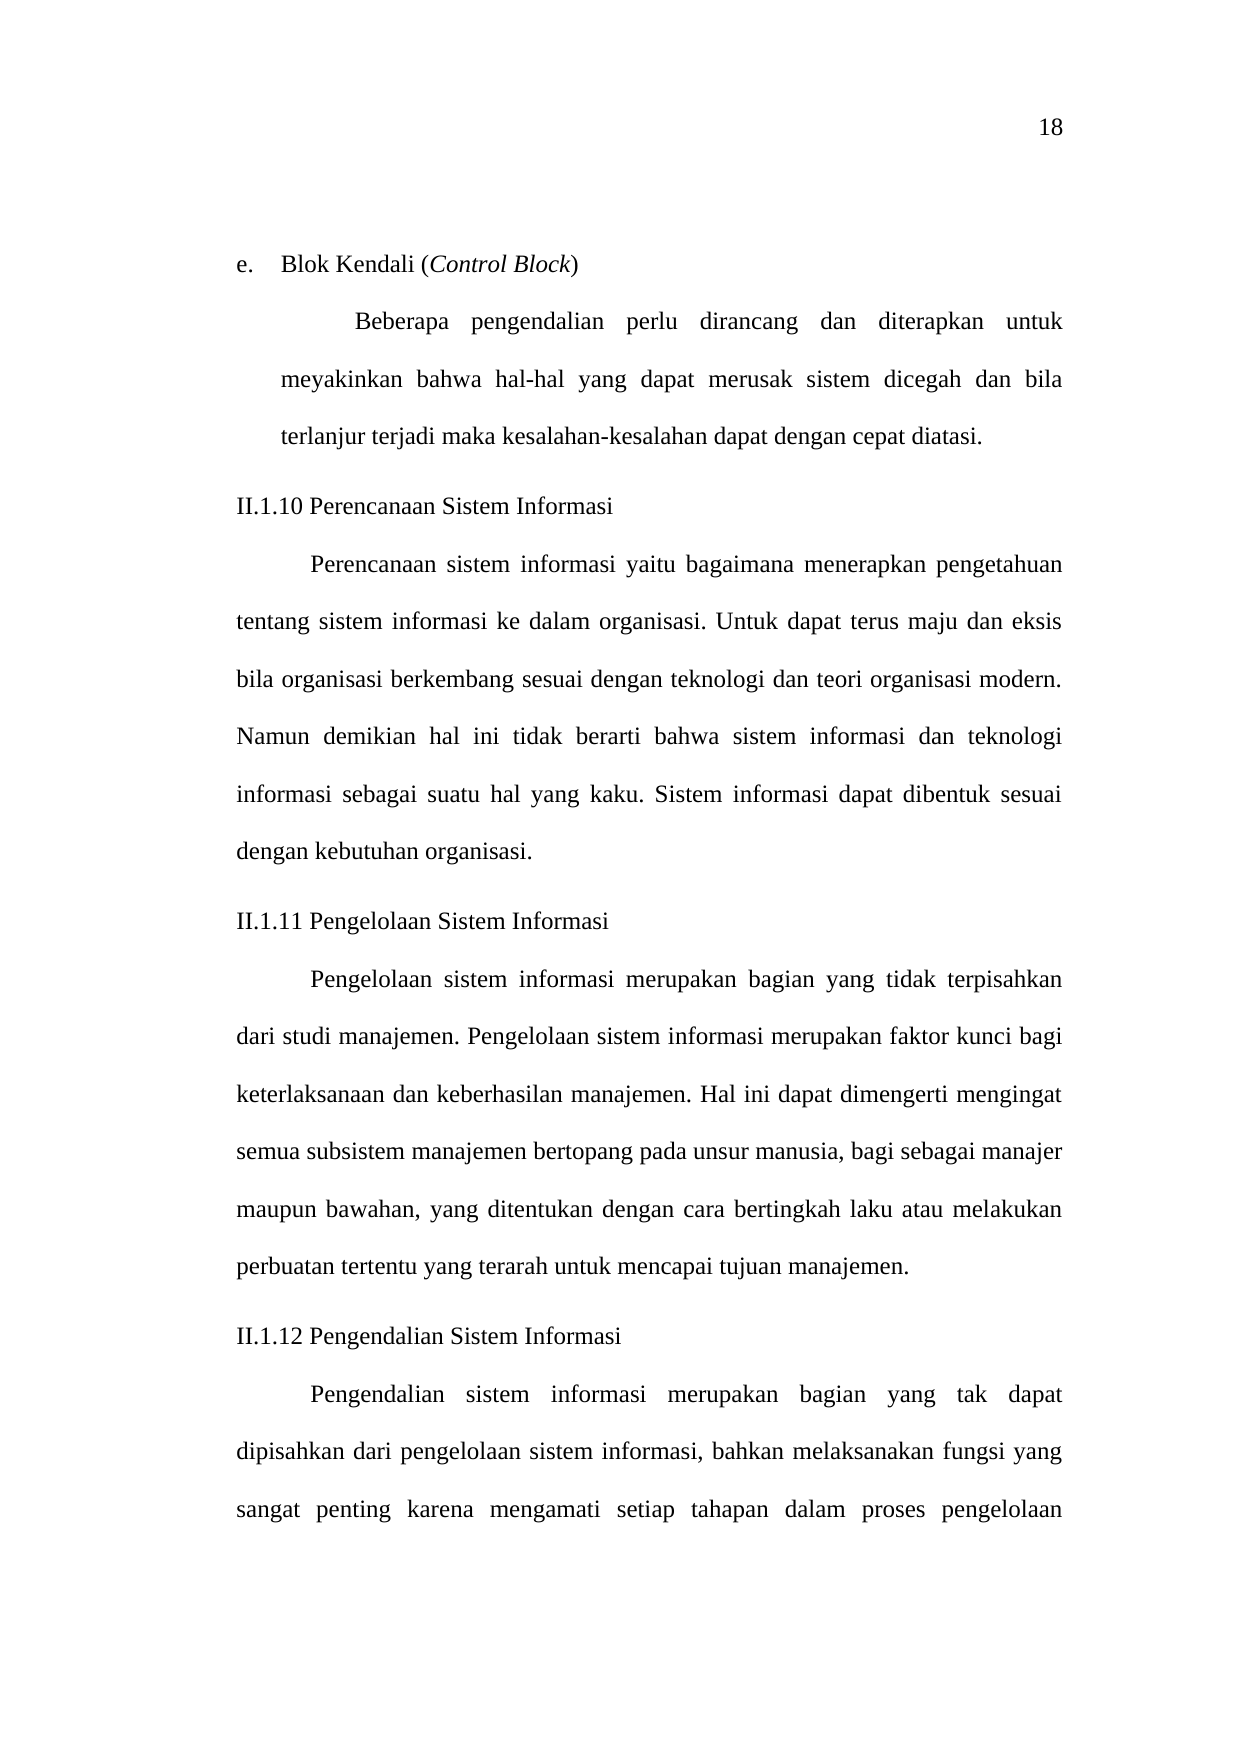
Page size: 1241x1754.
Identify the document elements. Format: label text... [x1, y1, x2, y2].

text Beberapa pengendalian perlu dirancang dan diterapkan untuk meyakinkan bahwa hal-hal yang dapat merusak sistem dicegah dan bila terlanjur terjadi maka kesalahan-kesalahan dapat dengan cepat diatasi. [281, 306, 1063, 450]
text Perencanaan sistem informasi yaitu bagaimana menerapkan pengetahuan tentang sistem informasi ke dalam organisasi. Untuk dapat terus maju dan eksis bila organisasi berkembang sesuai dengan teknologi dan teori organisasi modern. Namun demikian hal ini tidak berarti bahwa sistem informasi dan teknologi informasi sebagai suatu hal yang kaku. Sistem informasi dapat dibentuk sesuai dengan kebutuhan organisasi. [236, 549, 1063, 865]
text Pengelolaan sistem informasi merupakan bagian yang tidak terpisahkan dari studi manajemen. Pengelolaan sistem informasi merupakan faktor kunci bagi keterlaksanaan dan keberhasilan manajemen. Hal ini dapat dimengerti mengingat semua subsistem manajemen bertopang pada unsur manusia, bagi sebagai manajer maupun bawahan, yang ditentukan dengan cara bertingkah laku atau melakukan perbuatan tertentu yang terarah untuk mencapai tujuan manajemen. [236, 964, 1063, 1280]
list Blok Kendali (Control Block) [236, 249, 1063, 277]
subtitle Pengendalian Sistem Informasi [236, 1321, 1063, 1350]
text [236, 1379, 1063, 1522]
subtitle Pengelolaan Sistem Informasi [236, 906, 1063, 935]
subtitle Perencanaan Sistem Informasi [236, 491, 1063, 520]
